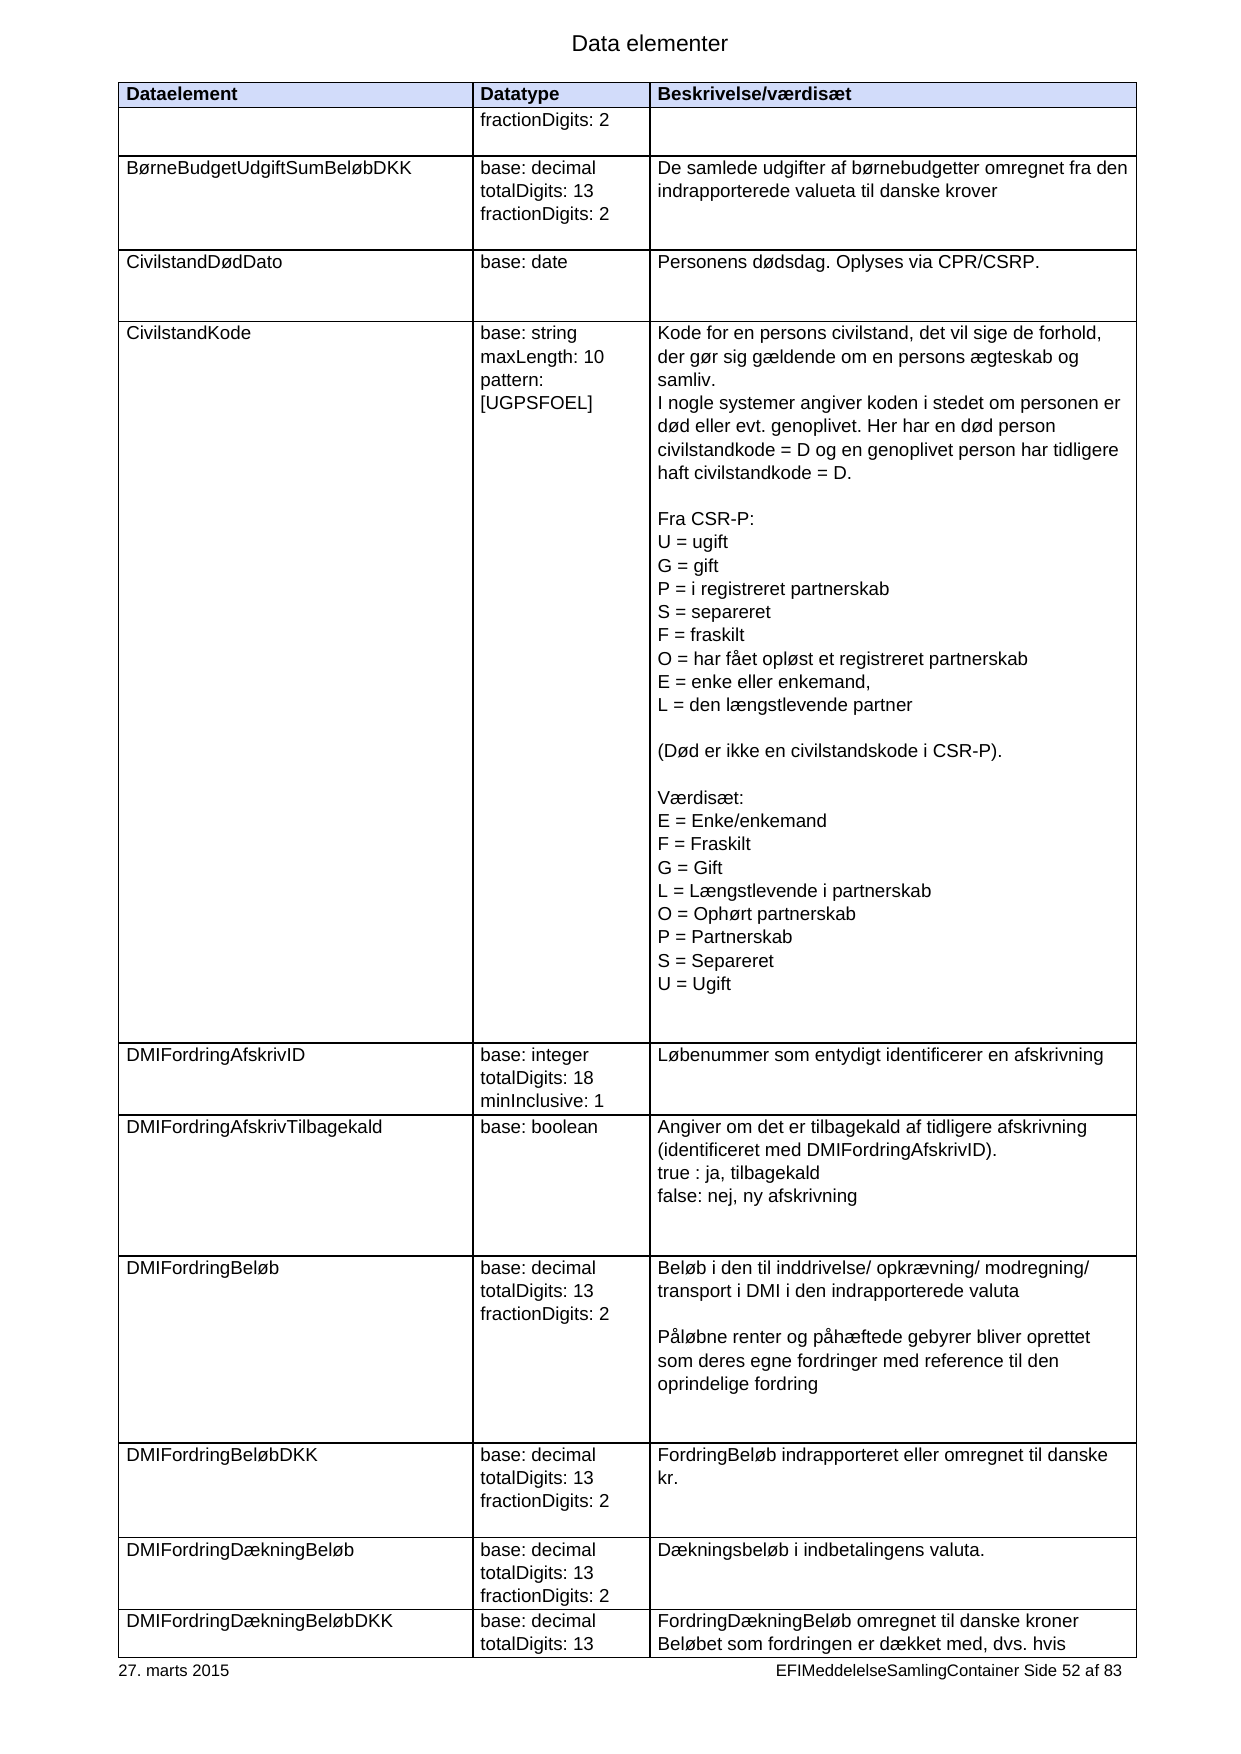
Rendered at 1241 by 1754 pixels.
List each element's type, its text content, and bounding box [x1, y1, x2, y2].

table_cell CivilstandDødDato [119, 251, 472, 321]
table_header Dataelement [119, 83, 472, 107]
table_cell DMIFordringAfskrivID [119, 1044, 472, 1114]
table_header Beskrivelse/værdisæt [651, 83, 1136, 107]
table_cell Beløb i den til inddrivelse/ opkrævning/ modregning/ transport i DMI i den indrapporterede valuta Påløbne renter og påhæftede gebyrer bliver oprettet som deres egne fordringer med reference til den oprindelige fordring [651, 1257, 1136, 1442]
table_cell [119, 108, 472, 155]
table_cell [474, 157, 649, 249]
table_cell DMIFordringBeløbDKK [119, 1444, 472, 1537]
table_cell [474, 1610, 649, 1657]
table_cell Løbenummer som entydigt identificerer en afskrivning [651, 1044, 1136, 1114]
table_cell FordringBeløb indrapporteret eller omregnet til danske kr. [651, 1444, 1136, 1537]
table_cell BørneBudgetUdgiftSumBeløbDKK [119, 157, 472, 249]
table_cell Personens dødsdag. Oplyses via CPR/CSRP. [651, 251, 1136, 321]
table_cell base: boolean [474, 1116, 649, 1255]
table_cell DMIFordringDækningBeløb [119, 1538, 472, 1608]
table_cell DMIFordringAfskrivTilbagekald [119, 1116, 472, 1255]
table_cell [651, 108, 1136, 155]
table_cell base: decimal totalDigits: 13 fractionDigits: 2 [474, 1257, 649, 1442]
table_cell Kode for en persons civilstand, det vil sige de forhold, der gør sig gældende om en persons ægteskab og samliv. I nogle systemer angiver koden i stedet om personen er død eller evt. genoplivet. Her har en død person civilstandkode = D og en genoplivet person har tidligere haft civilstandkode = D. Fra CSR-P: U = ugift G = gift P = i registreret partnerskab S = separeret F = fraskilt O = har fået opløst et registreret partnerskab E = enke eller enkemand, L = den længstlevende partner (Død er ikke en civilstandskode i CSR-P). Værdisæt: E = Enke/enkemand F = Fraskilt G = Gift L = Længstlevende i partnerskab O = Ophørt partnerskab P = Partnerskab S = Separeret U = Ugift [651, 322, 1136, 1042]
table_cell De samlede udgifter af børnebudgetter omregnet fra den indrapporterede valueta til danske krover [651, 157, 1136, 249]
table_cell CivilstandKode [119, 322, 472, 1042]
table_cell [119, 1610, 472, 1657]
table_cell base: string maxLength: 10 pattern: [UGPSFOEL] [474, 322, 649, 1042]
table_cell Dækningsbeløb i indbetalingens valuta. [651, 1538, 1136, 1608]
table_cell DMIFordringBeløb [119, 1257, 472, 1442]
table_cell base: date [474, 251, 649, 321]
table_cell Angiver om det er tilbagekald af tidligere afskrivning (identificeret med DMIFordringAfskrivID). true : ja, tilbagekald false: nej, ny afskrivning [651, 1116, 1136, 1255]
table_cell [474, 108, 649, 155]
table_header Datatype [474, 83, 649, 107]
table_cell base: decimal totalDigits: 13 fractionDigits: 2 [474, 1444, 649, 1537]
table_cell base: decimal totalDigits: 13 fractionDigits: 2 [474, 1538, 649, 1608]
table_cell base: integer totalDigits: 18 minInclusive: 1 [474, 1044, 649, 1114]
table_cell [651, 1610, 1136, 1657]
